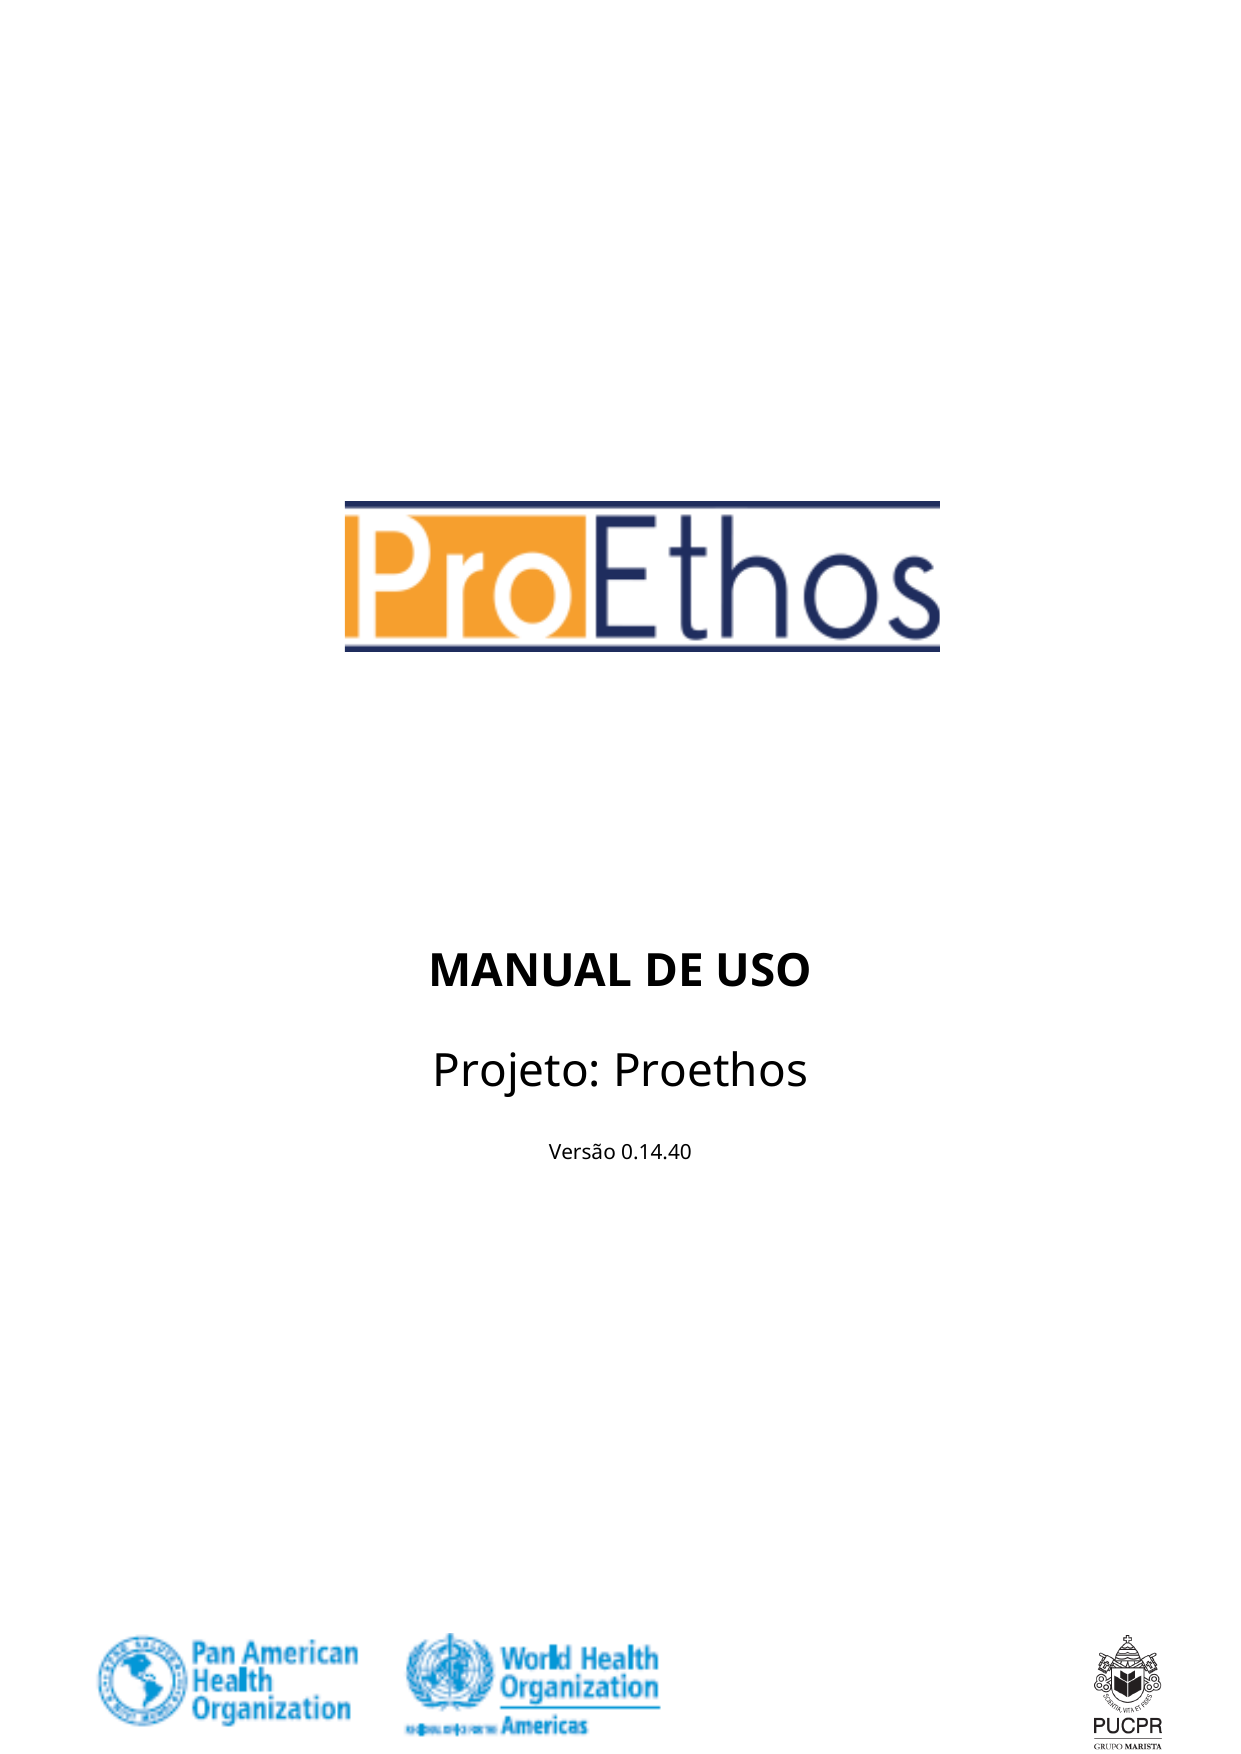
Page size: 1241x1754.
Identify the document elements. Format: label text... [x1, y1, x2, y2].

text MANUAL DE USO [177, 938, 1063, 1000]
picture [80, 1633, 752, 1752]
text Projeto: Proethos [177, 1037, 1063, 1100]
picture [1090, 1631, 1165, 1750]
picture [342, 501, 938, 651]
text Versão 0.14.40 [177, 1137, 1063, 1166]
